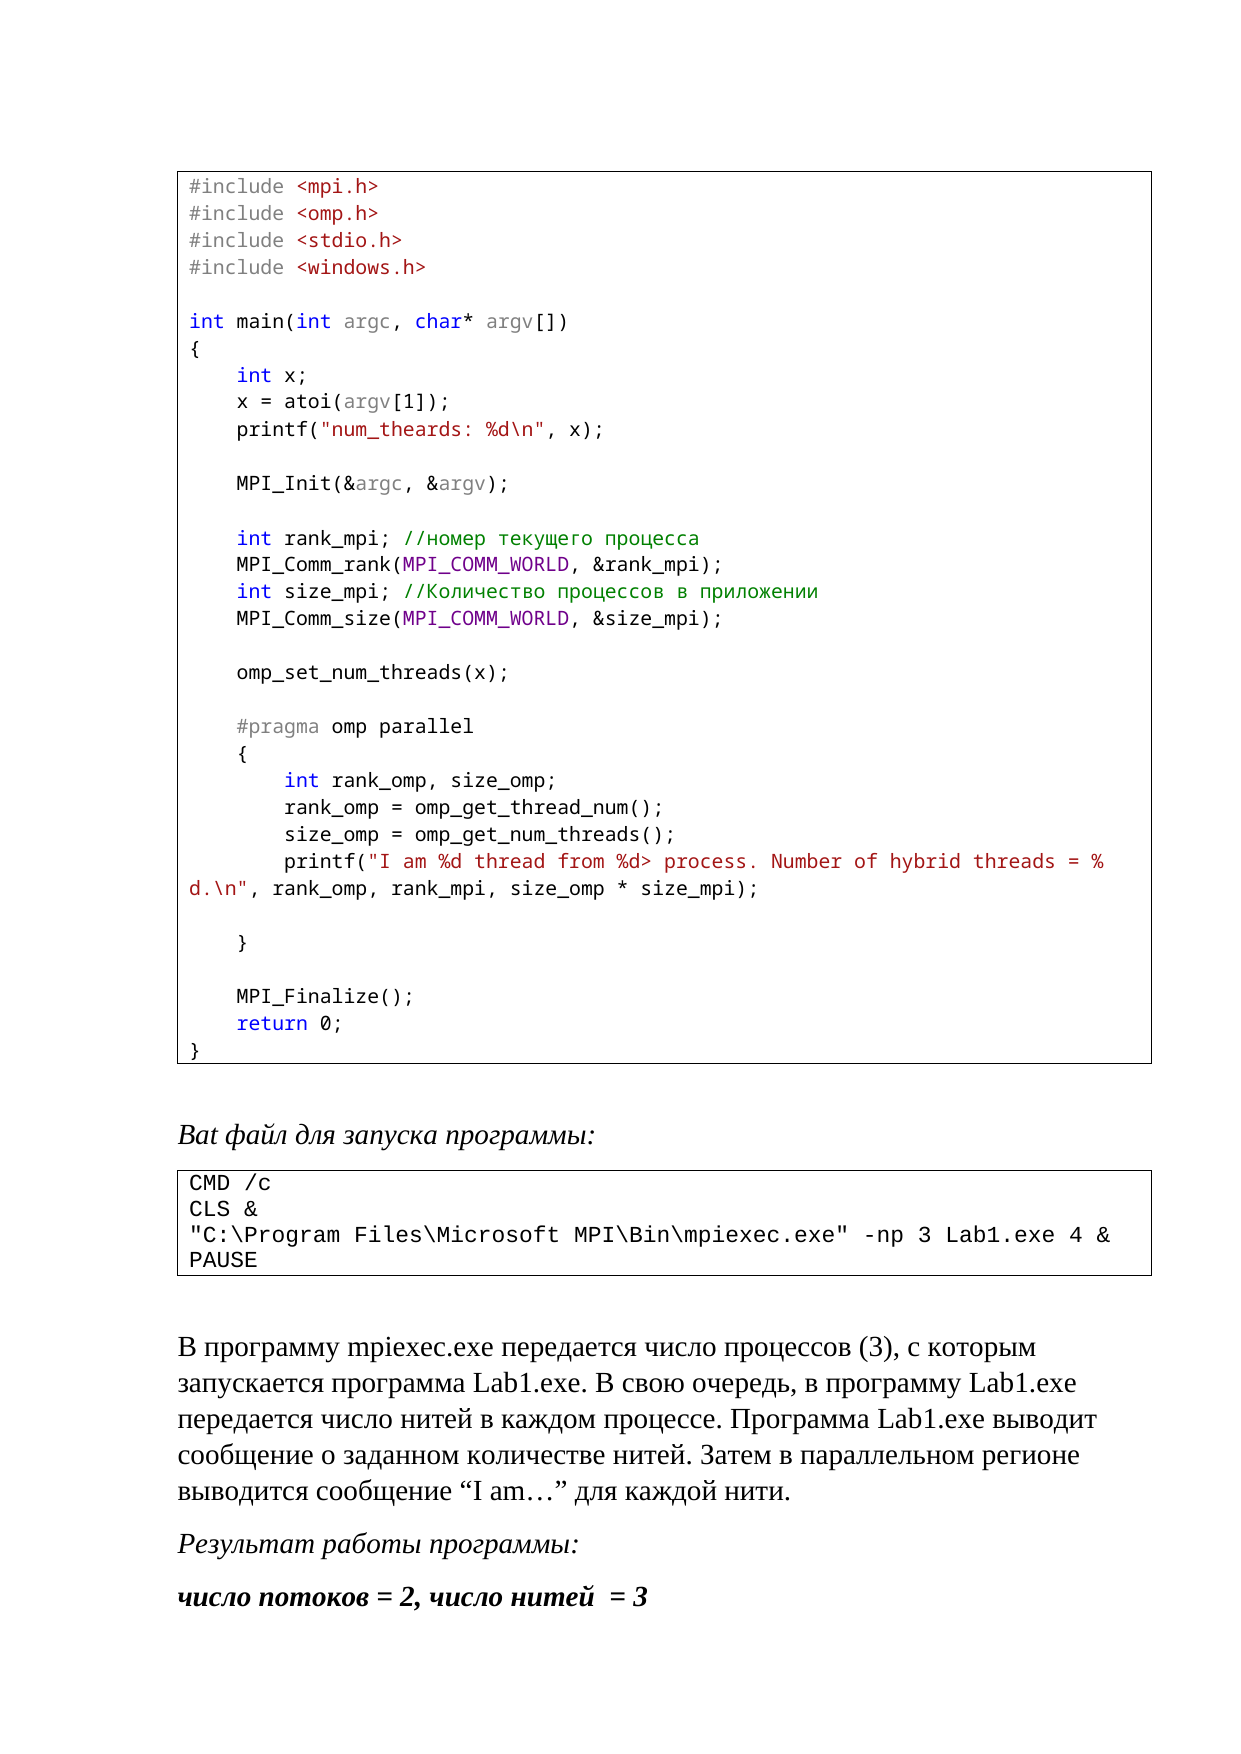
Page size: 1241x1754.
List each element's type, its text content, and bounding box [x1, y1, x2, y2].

text число потоков = 2, число нитей = 3 [177, 1579, 1152, 1612]
text Результат работы программы: [177, 1526, 1152, 1559]
text Bat файл для запуска программы: [177, 1117, 1152, 1151]
text В программу mpiexec.exe передается число процессов (3), с которым запускается программа Lab1.exe. В свою очередь, в программу Lab1.exe передается число нитей в каждом процессе. Программа Lab1.exe выводит сообщение о заданном количестве нитей. Затем в параллельном регионе выводится сообщение “I am…” для каждой нити. [177, 1329, 1152, 1507]
table_header #include <mpi.h> #include <omp.h> #include <stdio.h> #include <windows.h> int main(int argc, char* argv[]) { int x; x = atoi(argv[1]); printf("num_theards: %d\n", x); MPI_Init(&argc, &argv); int rank_mpi; //номер текущего процесса MPI_Comm_rank(MPI_COMM_WORLD, &rank_mpi); int size_mpi; //Количество процессов в приложении MPI_Comm_size(MPI_COMM_WORLD, &size_mpi); omp_set_num_threads(x); #pragma omp parallel { int rank_omp, size_omp; rank_omp = omp_get_thread_num(); size_omp = omp_get_num_threads(); printf("I am %d thread from %d> process. Number of hybrid threads = % d.\n", rank_omp, rank_mpi, size_omp * size_mpi); } MPI_Finalize(); return 0; } [178, 172, 1151, 1063]
table_header CMD /c CLS & "C:\Program Files\Microsoft MPI\Bin\mpiexec.exe" -np 3 Lab1.exe 4 & PAUSE [178, 1171, 1151, 1275]
